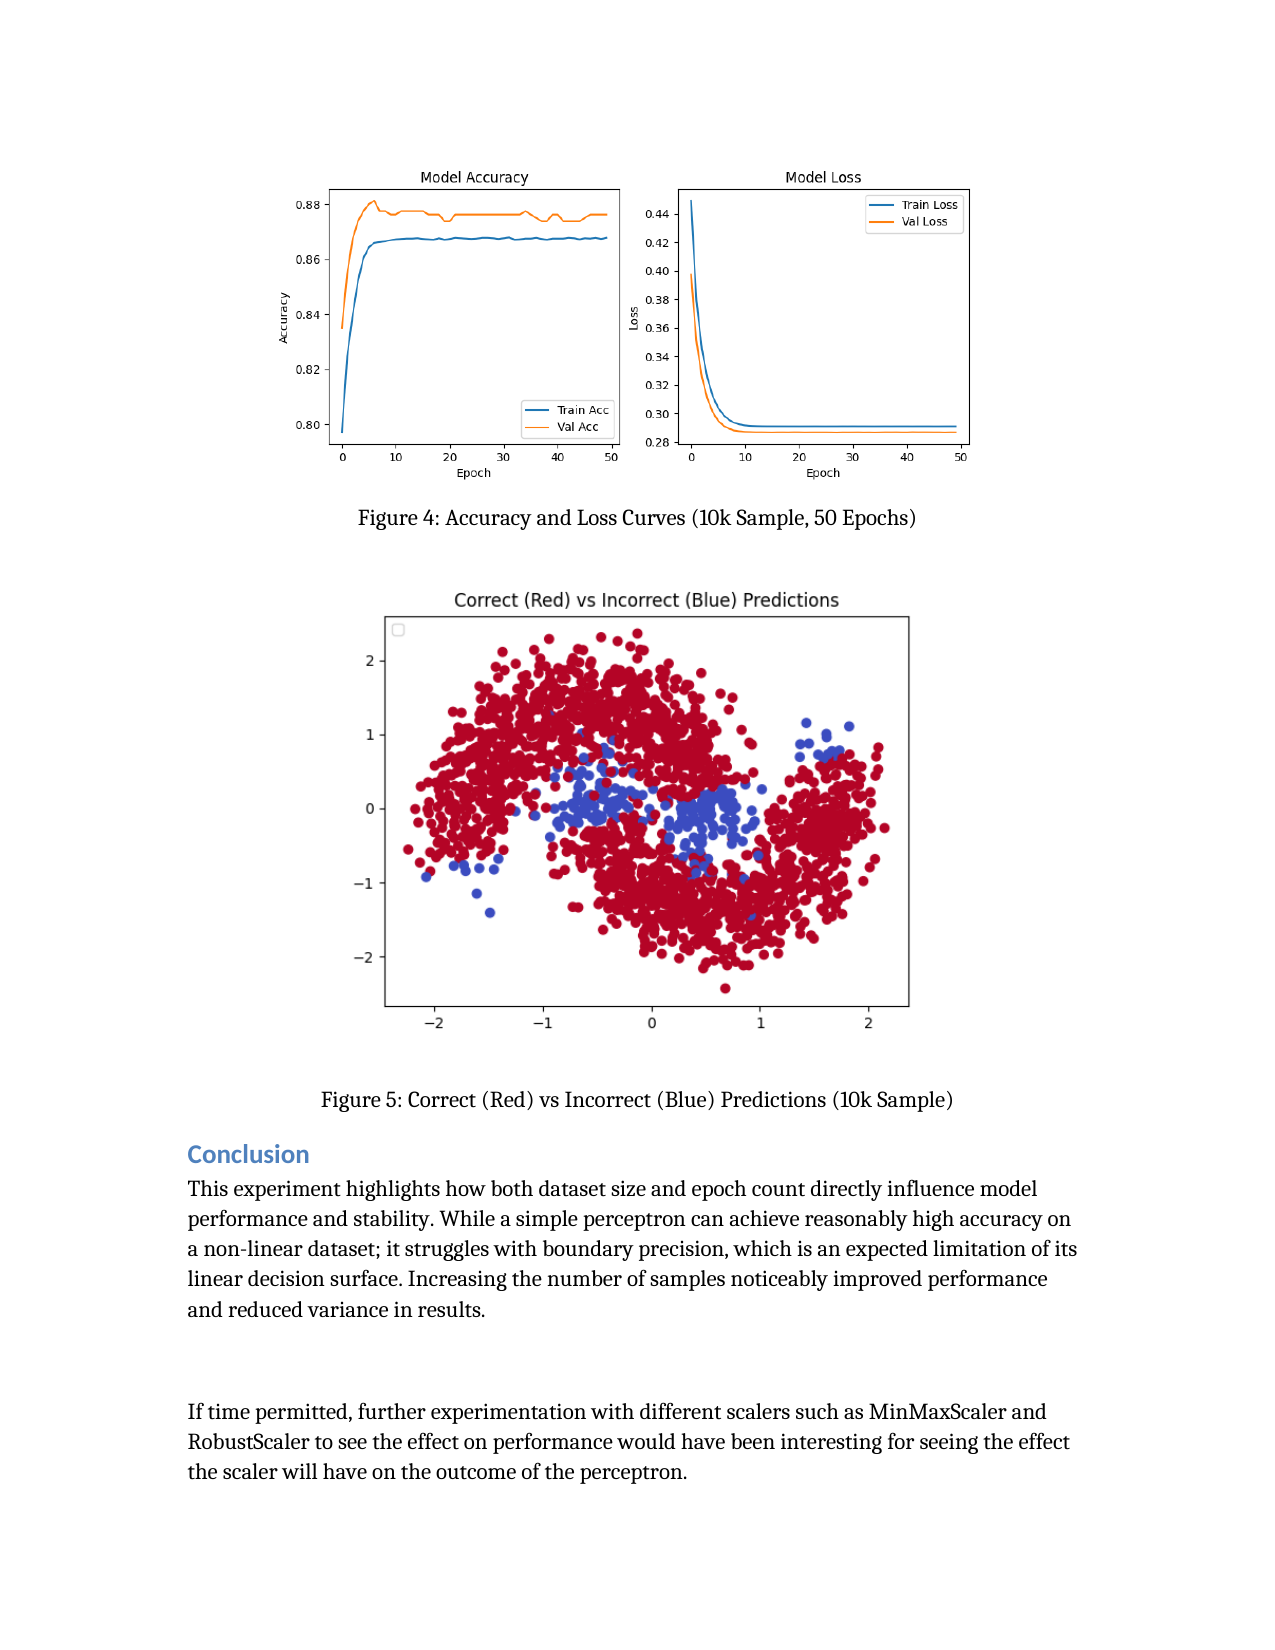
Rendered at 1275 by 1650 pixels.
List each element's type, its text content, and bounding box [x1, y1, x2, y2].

text Figure 5: Correct (Red) vs Incorrect (Blue) Predictions (10k Sample) [187, 1087, 1087, 1113]
text If time permitted, further experimentation with different scalers such as MinMaxScaler and RobustScaler to see the effect on performance would have been interesting for seeing the effect the scaler will have on the outcome of the perceptron. [187, 1398, 1087, 1485]
subtitle Conclusion [187, 1138, 1087, 1171]
picture [300, 555, 976, 1062]
text This experiment highlights how both dataset size and epoch count directly influence model performance and stability. While a simple perceptron can achieve reasonably high accuracy on a non-linear dataset; it struggles with boundary precision, which is an expected limitation of its linear decision surface. Increasing the number of samples noticeably improved performance and reduced variance in results. [187, 1176, 1087, 1323]
picture [225, 150, 1050, 480]
text Figure 4: Accuracy and Loss Curves (10k Sample, 50 Epochs) [187, 505, 1087, 531]
